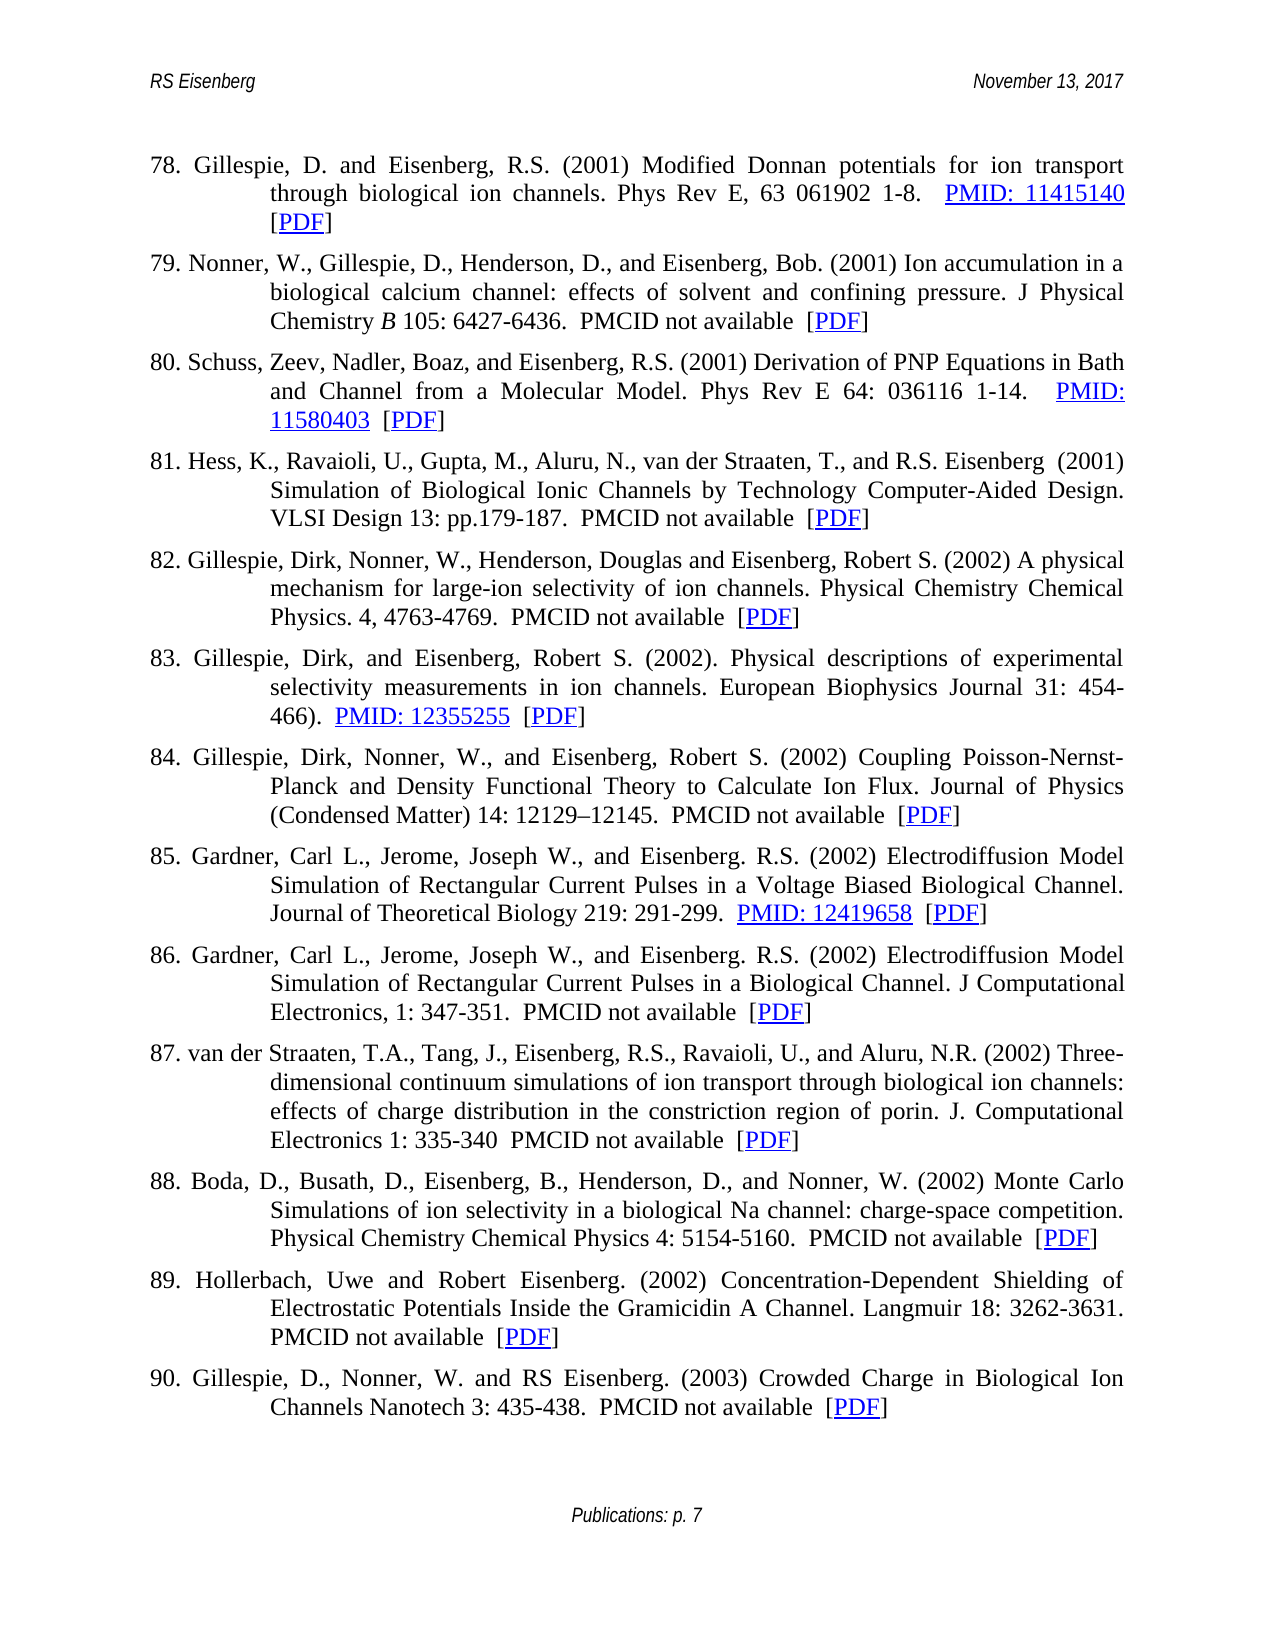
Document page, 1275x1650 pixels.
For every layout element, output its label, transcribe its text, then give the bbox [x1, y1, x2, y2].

text 90. Gillespie, D., Nonner, W. and RS Eisenberg. (2003) Crowded Charge in Biological Ion Channels Nanotech 3: 435-438. PMCID not available [PDF] [150, 1363, 1125, 1421]
text 79. Nonner, W., Gillespie, D., Henderson, D., and Eisenberg, Bob. (2001) Ion accumulation in a biological calcium channel: effects of solvent and confining pressure. J Physical Chemistry B 105: 6427-6436. PMCID not available [PDF] [150, 248, 1125, 335]
text 83. Gillespie, Dirk, and Eisenberg, Robert S. (2002). Physical descriptions of experimental selectivity measurements in ion channels. European Biophysics Journal 31: 454-466). PMID: 12355255 [PDF] [150, 643, 1125, 730]
text 84. Gillespie, Dirk, Nonner, W., and Eisenberg, Robert S. (2002) Coupling Poisson-Nernst-Planck and Density Functional Theory to Calculate Ion Flux. Journal of Physics (Condensed Matter) 14: 12129–12145. PMCID not available [PDF] [150, 742, 1125, 828]
text 89. Hollerbach, Uwe and Robert Eisenberg. (2002) Concentration-Dependent Shielding of Electrostatic Potentials Inside the Gramicidin A Channel. Langmuir 18: 3262-3631. PMCID not available [PDF] [150, 1265, 1125, 1351]
text 81. Hess, K., Ravaioli, U., Gupta, M., Aluru, N., van der Straaten, T., and R.S. Eisenberg (2001) Simulation of Biological Ionic Channels by Technology Computer-Aided Design. VLSI Design 13: pp.179-187. PMCID not available [PDF] [150, 446, 1125, 532]
text 80. Schuss, Zeev, Nadler, Boaz, and Eisenberg, R.S. (2001) Derivation of PNP Equations in Bath and Channel from a Molecular Model. Phys Rev E 64: 036116 1-14. PMID: 11580403 [PDF] [150, 347, 1125, 433]
text 87. van der Straaten, T.A., Tang, J., Eisenberg, R.S., Ravaioli, U., and Aluru, N.R. (2002) Three-dimensional continuum simulations of ion transport through biological ion channels: effects of charge distribution in the constriction region of porin. J. Computational Electronics 1: 335-340 PMCID not available [PDF] [150, 1038, 1125, 1153]
text 85. Gardner, Carl L., Jerome, Joseph W., and Eisenberg. R.S. (2002) Electrodiffusion Model Simulation of Rectangular Current Pulses in a Voltage Biased Biological Channel. Journal of Theoretical Biology 219: 291-299. PMID: 12419658 [PDF] [150, 841, 1125, 927]
text 86. Gardner, Carl L., Jerome, Joseph W., and Eisenberg. R.S. (2002) Electrodiffusion Model Simulation of Rectangular Current Pulses in a Biological Channel. J Computational Electronics, 1: 347-351. PMCID not available [PDF] [150, 940, 1125, 1026]
text 88. Boda, D., Busath, D., Eisenberg, B., Henderson, D., and Nonner, W. (2002) Monte Carlo Simulations of ion selectivity in a biological Na channel: charge-space competition. Physical Chemistry Chemical Physics 4: 5154-5160. PMCID not available [PDF] [150, 1166, 1125, 1252]
text 78. Gillespie, D. and Eisenberg, R.S. (2001) Modified Donnan potentials for ion transport through biological ion channels. Phys Rev E, 63 061902 1-8. PMID: 11415140 [PDF] [150, 150, 1125, 236]
text 82. Gillespie, Dirk, Nonner, W., Henderson, Douglas and Eisenberg, Robert S. (2002) A physical mechanism for large-ion selectivity of ion channels. Physical Chemistry Chemical Physics. 4, 4763-4769. PMCID not available [PDF] [150, 545, 1125, 631]
